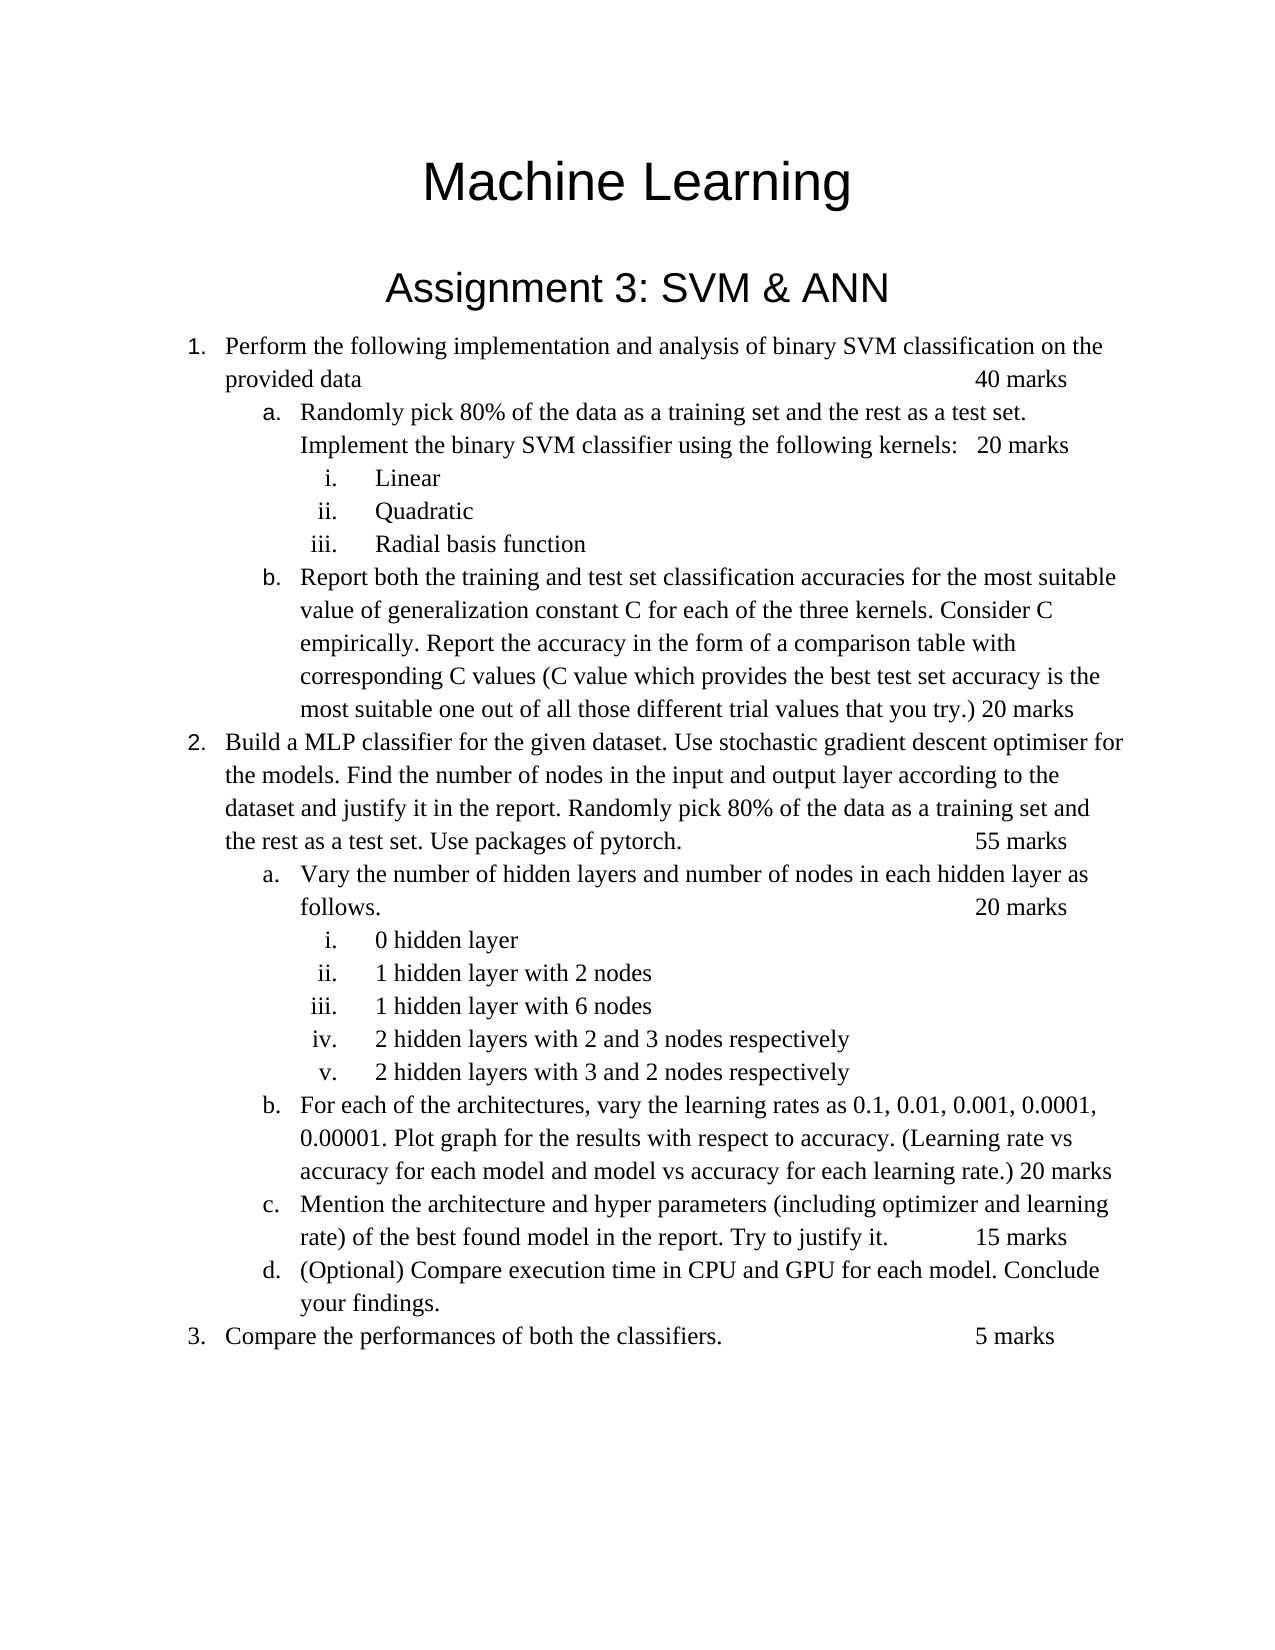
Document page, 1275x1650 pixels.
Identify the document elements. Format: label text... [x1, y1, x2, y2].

list Compare the performances of both the classifiers. 5 marks [187, 1321, 1125, 1350]
subtitle Assignment 3: SVM & ANN [150, 263, 1125, 311]
list Radial basis function [337, 529, 1125, 558]
list Build a MLP classifier for the given dataset. Use stochastic gradient descent optimiser for the models. Find the number of nodes in the input and output layer according to the dataset and justify it in the report. Randomly pick 80% of the data as a training set and the rest as a test set. Use packages of pytorch. 55 marks [187, 727, 1125, 855]
list 1 hidden layer with 2 nodes [337, 958, 1125, 987]
list For each of the architectures, vary the learning rates as 0.1, 0.01, 0.001, 0.0001, 0.00001. Plot graph for the results with respect to accuracy. (Learning rate vs accuracy for each model and model vs accuracy for each learning rate.) 20 marks [262, 1090, 1125, 1185]
list Mention the architecture and hyper parameters (including optimizer and learning rate) of the best found model in the report. Try to justify it. 15 marks [262, 1189, 1125, 1251]
list Report both the training and test set classification accuracies for the most suitable value of generalization constant C for each of the three kernels. Consider C empirically. Report the accuracy in the form of a comparison table with corresponding C values (C value which provides the best test set accuracy is the most suitable one out of all those different trial values that you try.) 20 marks [262, 562, 1125, 723]
title Machine Learning [150, 150, 1125, 212]
list 1 hidden layer with 6 nodes [337, 991, 1125, 1020]
list Randomly pick 80% of the data as a training set and the rest as a test set. Implement the binary SVM classifier using the following kernels: 20 marks [262, 397, 1125, 459]
list Vary the number of hidden layers and number of nodes in each hidden layer as follows. 20 marks [262, 859, 1125, 921]
list 0 hidden layer [337, 925, 1125, 954]
list Linear [337, 463, 1125, 492]
list Quadratic [337, 496, 1125, 525]
list Perform the following implementation and analysis of binary SVM classification on the provided data 40 marks [187, 331, 1125, 393]
list 2 hidden layers with 2 and 3 nodes respectively [337, 1024, 1125, 1053]
list (Optional) Compare execution time in CPU and GPU for each model. Conclude your findings. [262, 1255, 1125, 1317]
list 2 hidden layers with 3 and 2 nodes respectively [337, 1057, 1125, 1086]
